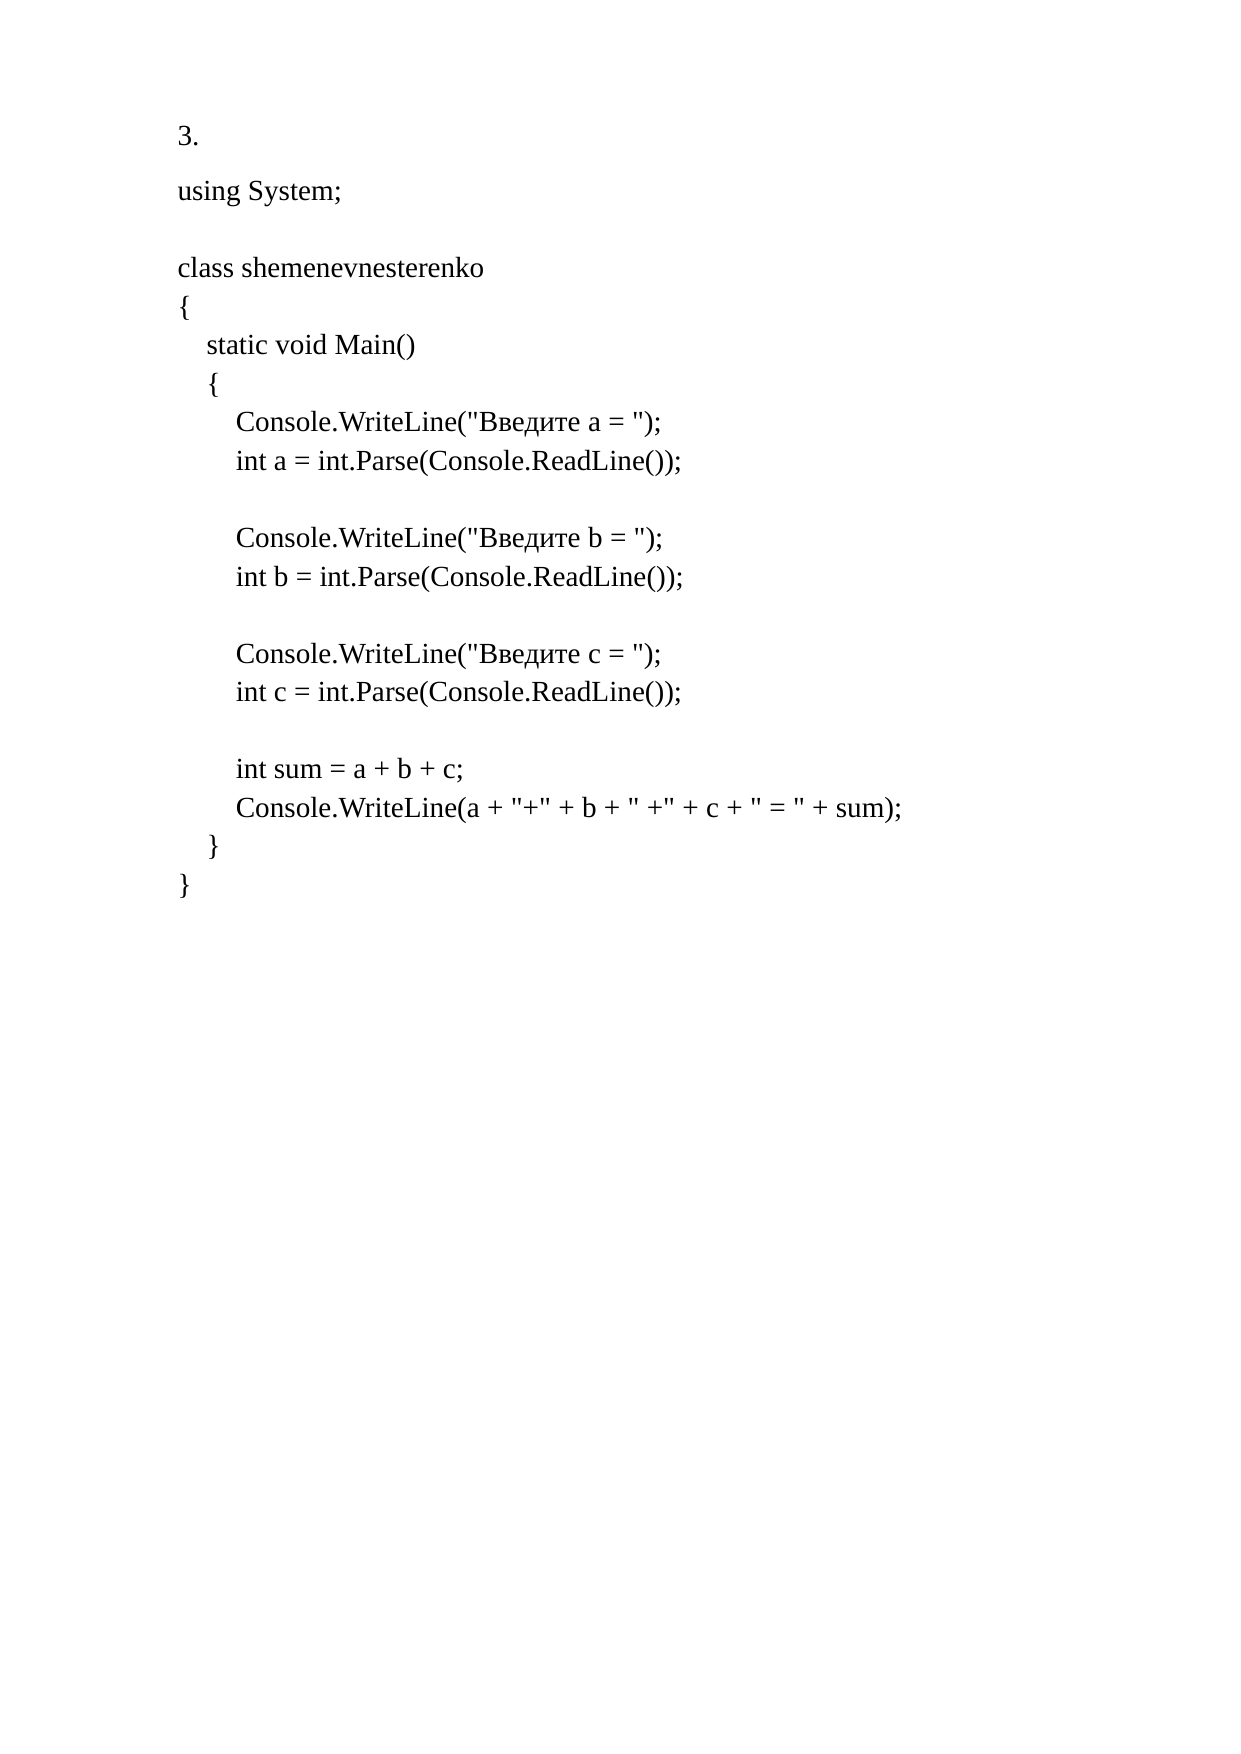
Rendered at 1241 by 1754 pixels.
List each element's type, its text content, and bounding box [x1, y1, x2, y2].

text 3. [177, 118, 1152, 152]
text using System; class shemenevnesterenko { static void Main() { Console.WriteLine("Введите а = "); int a = int.Parse(Console.ReadLine()); Console.WriteLine("Введите b = "); int b = int.Parse(Console.ReadLine()); Console.WriteLine("Введите с = "); int c = int.Parse(Console.ReadLine()); int sum = a + b + c; Console.WriteLine(a + "+" + b + " +" + c + " = " + sum); } } [177, 173, 1152, 901]
